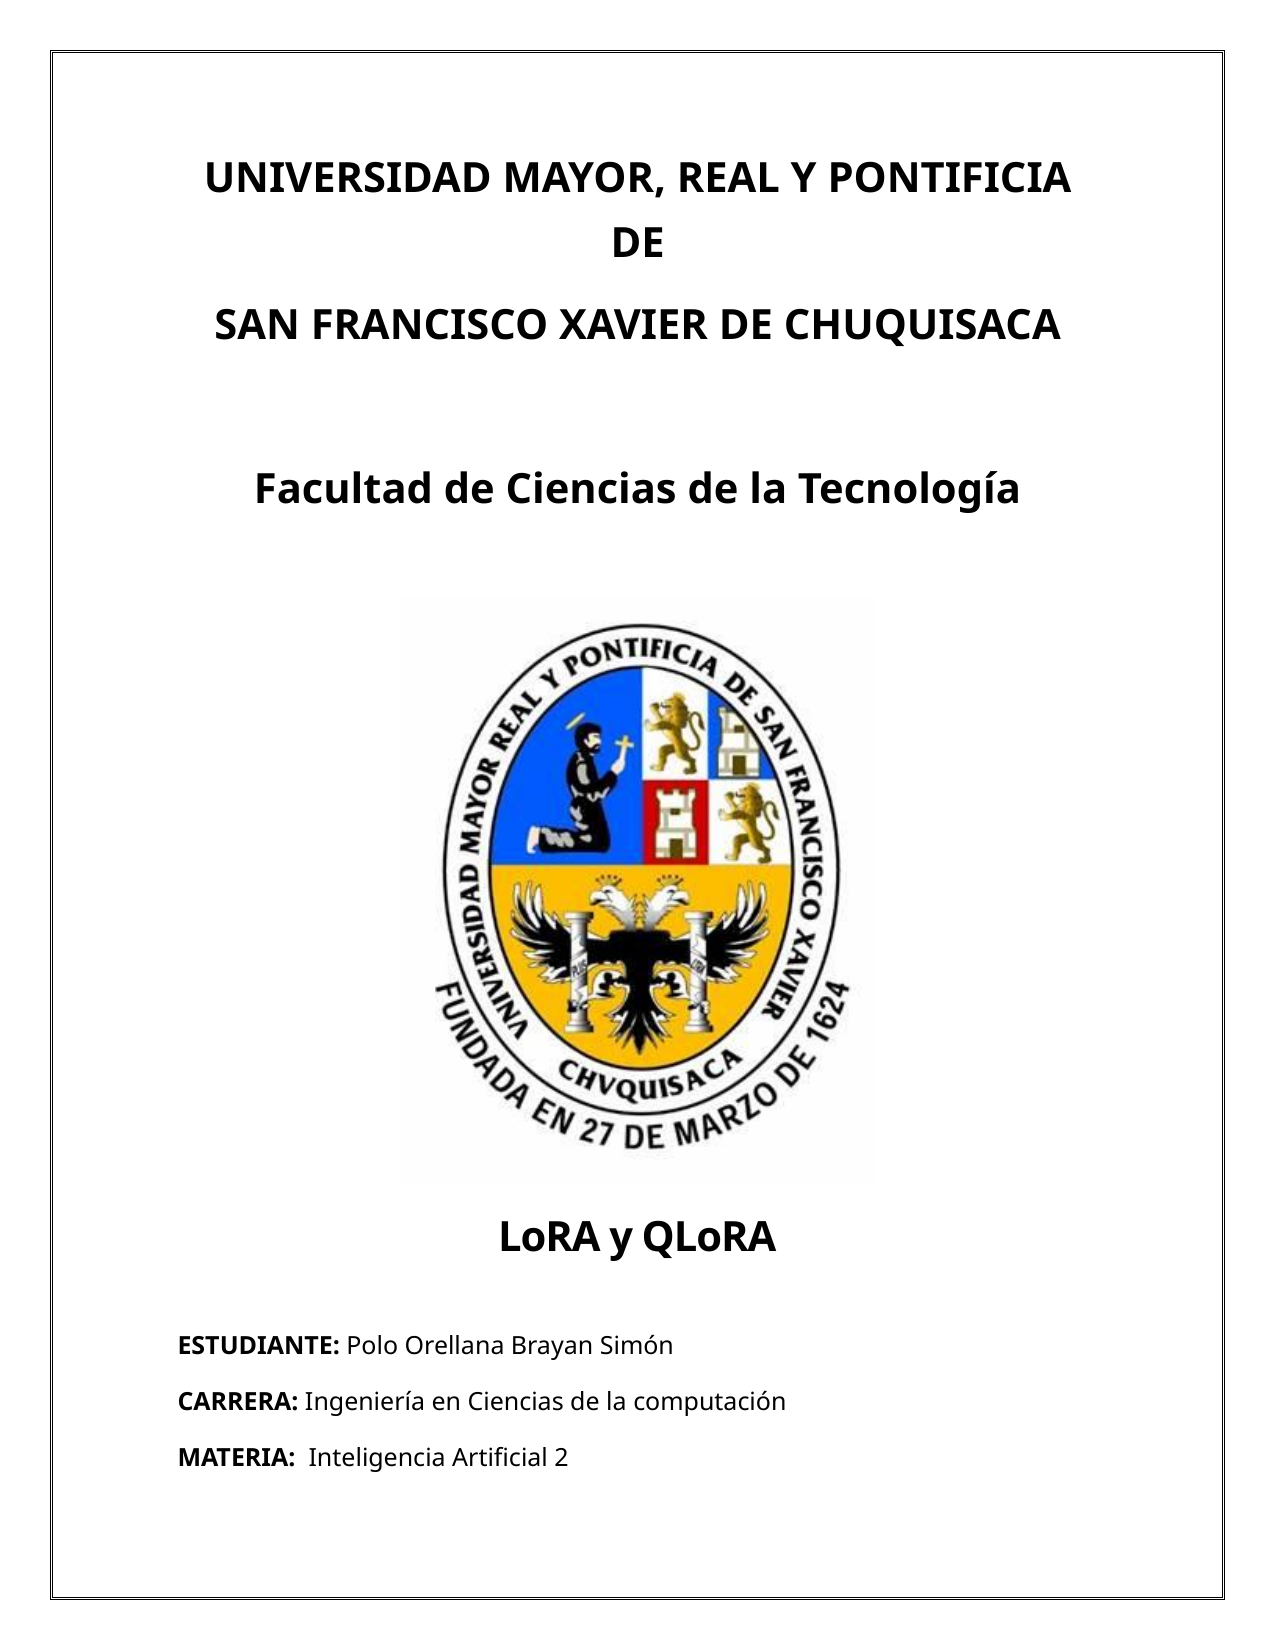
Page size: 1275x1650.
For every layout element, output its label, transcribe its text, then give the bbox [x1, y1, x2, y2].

title LoRA y QLoRA [177, 1207, 1098, 1264]
text CARRERA: Ingeniería en Ciencias de la computación [177, 1384, 1098, 1418]
text SAN FRANCISCO XAVIER DE CHUQUISACA [177, 295, 1098, 351]
picture [398, 596, 877, 1186]
text Facultad de Ciencias de la Tecnología [177, 458, 1098, 515]
text MATERIA: Inteligencia Artificial 2 [177, 1439, 1098, 1474]
text ESTUDIANTE: Polo Orellana Brayan Simón [177, 1328, 1098, 1362]
text UNIVERSIDAD MAYOR, REAL Y PONTIFICIA DE [177, 148, 1098, 269]
